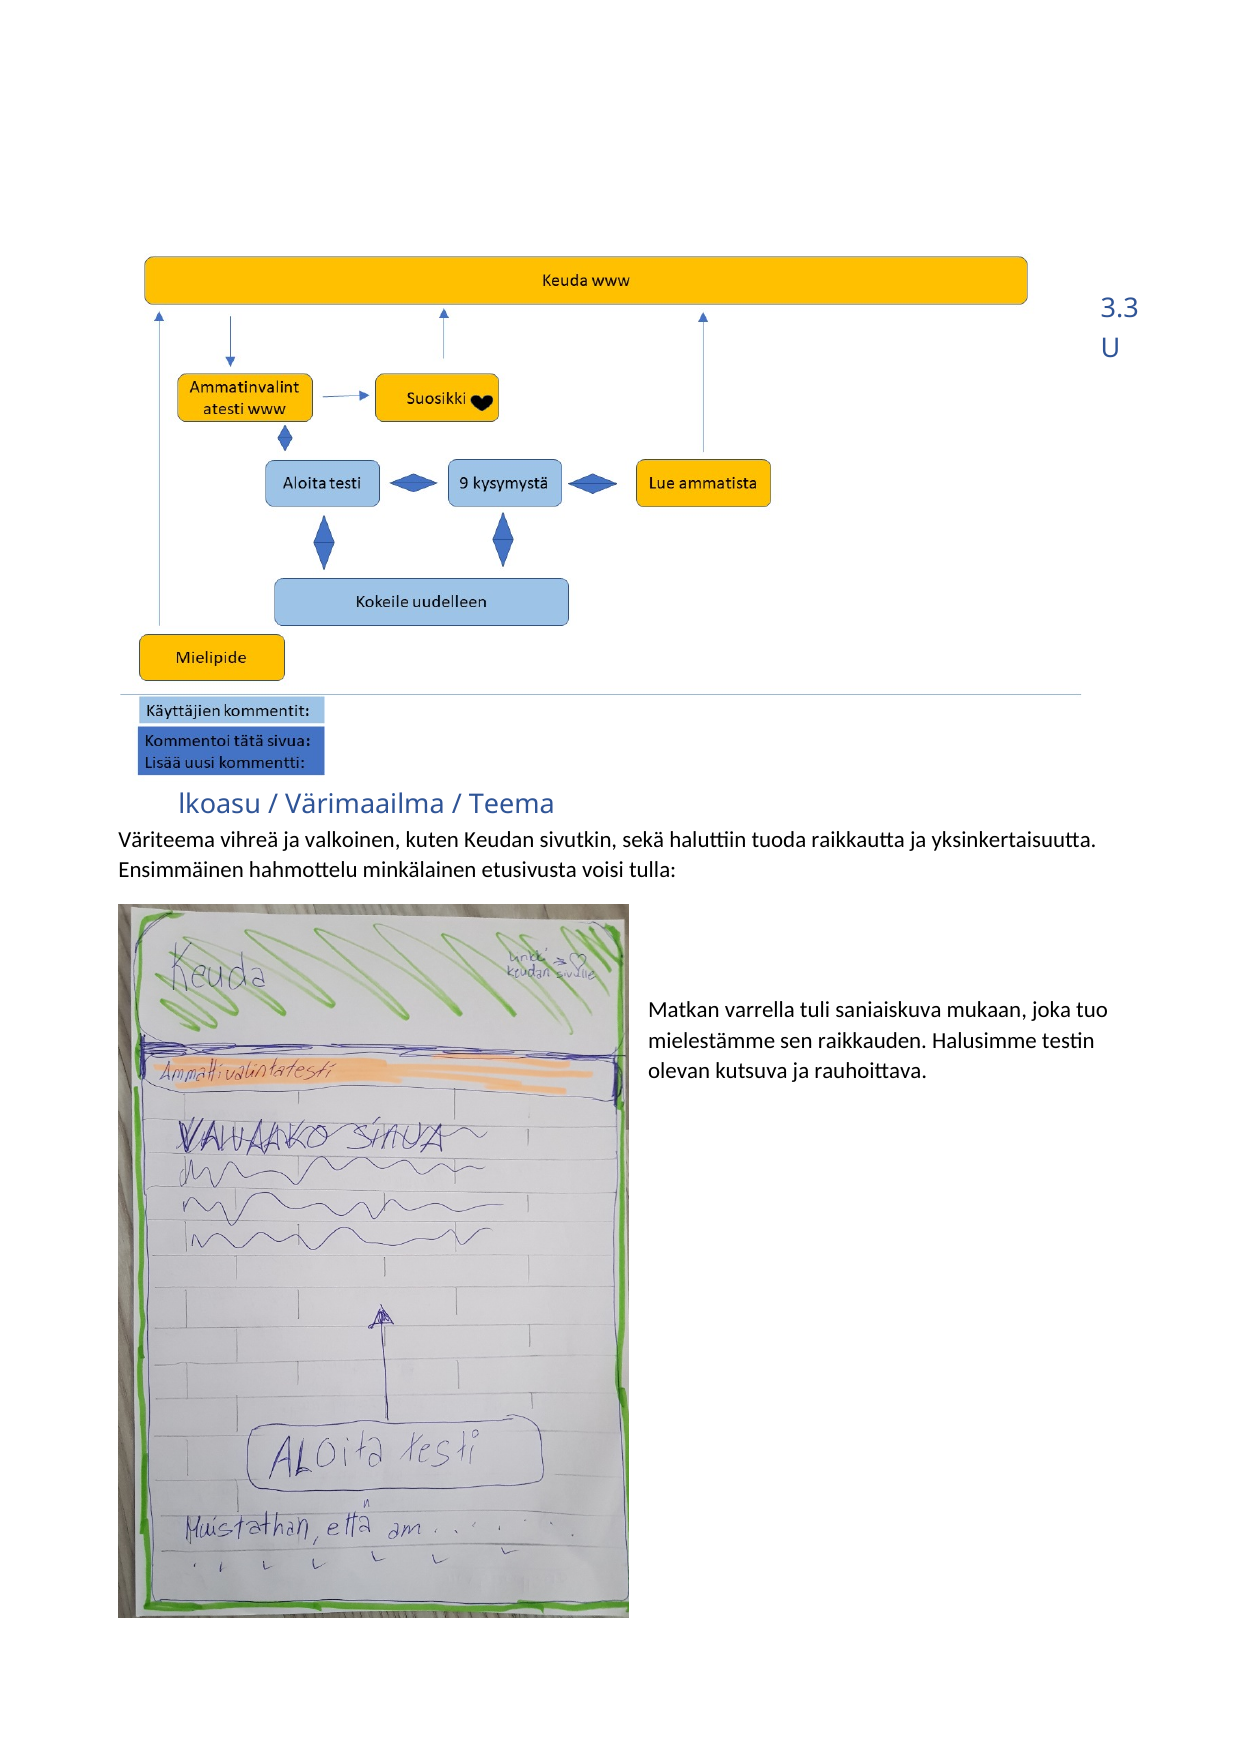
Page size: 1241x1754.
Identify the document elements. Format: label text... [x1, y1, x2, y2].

text Väriteema vihreä ja valkoinen, kuten Keudan sivutkin, sekä haluttiin tuoda raikkautta ja yksinkertaisuutta. Ensimmäinen hahmottelu minkälainen etusivusta voisi tulla: [118, 825, 1122, 883]
picture [120, 241, 1082, 782]
picture [118, 904, 629, 1618]
text Matkan varrella tuli saniaiskuva mukaan, joka tuo mielestämme sen raikkauden. Halusimme testin olevan kutsuva ja rauhoittava. [629, 996, 1122, 1084]
